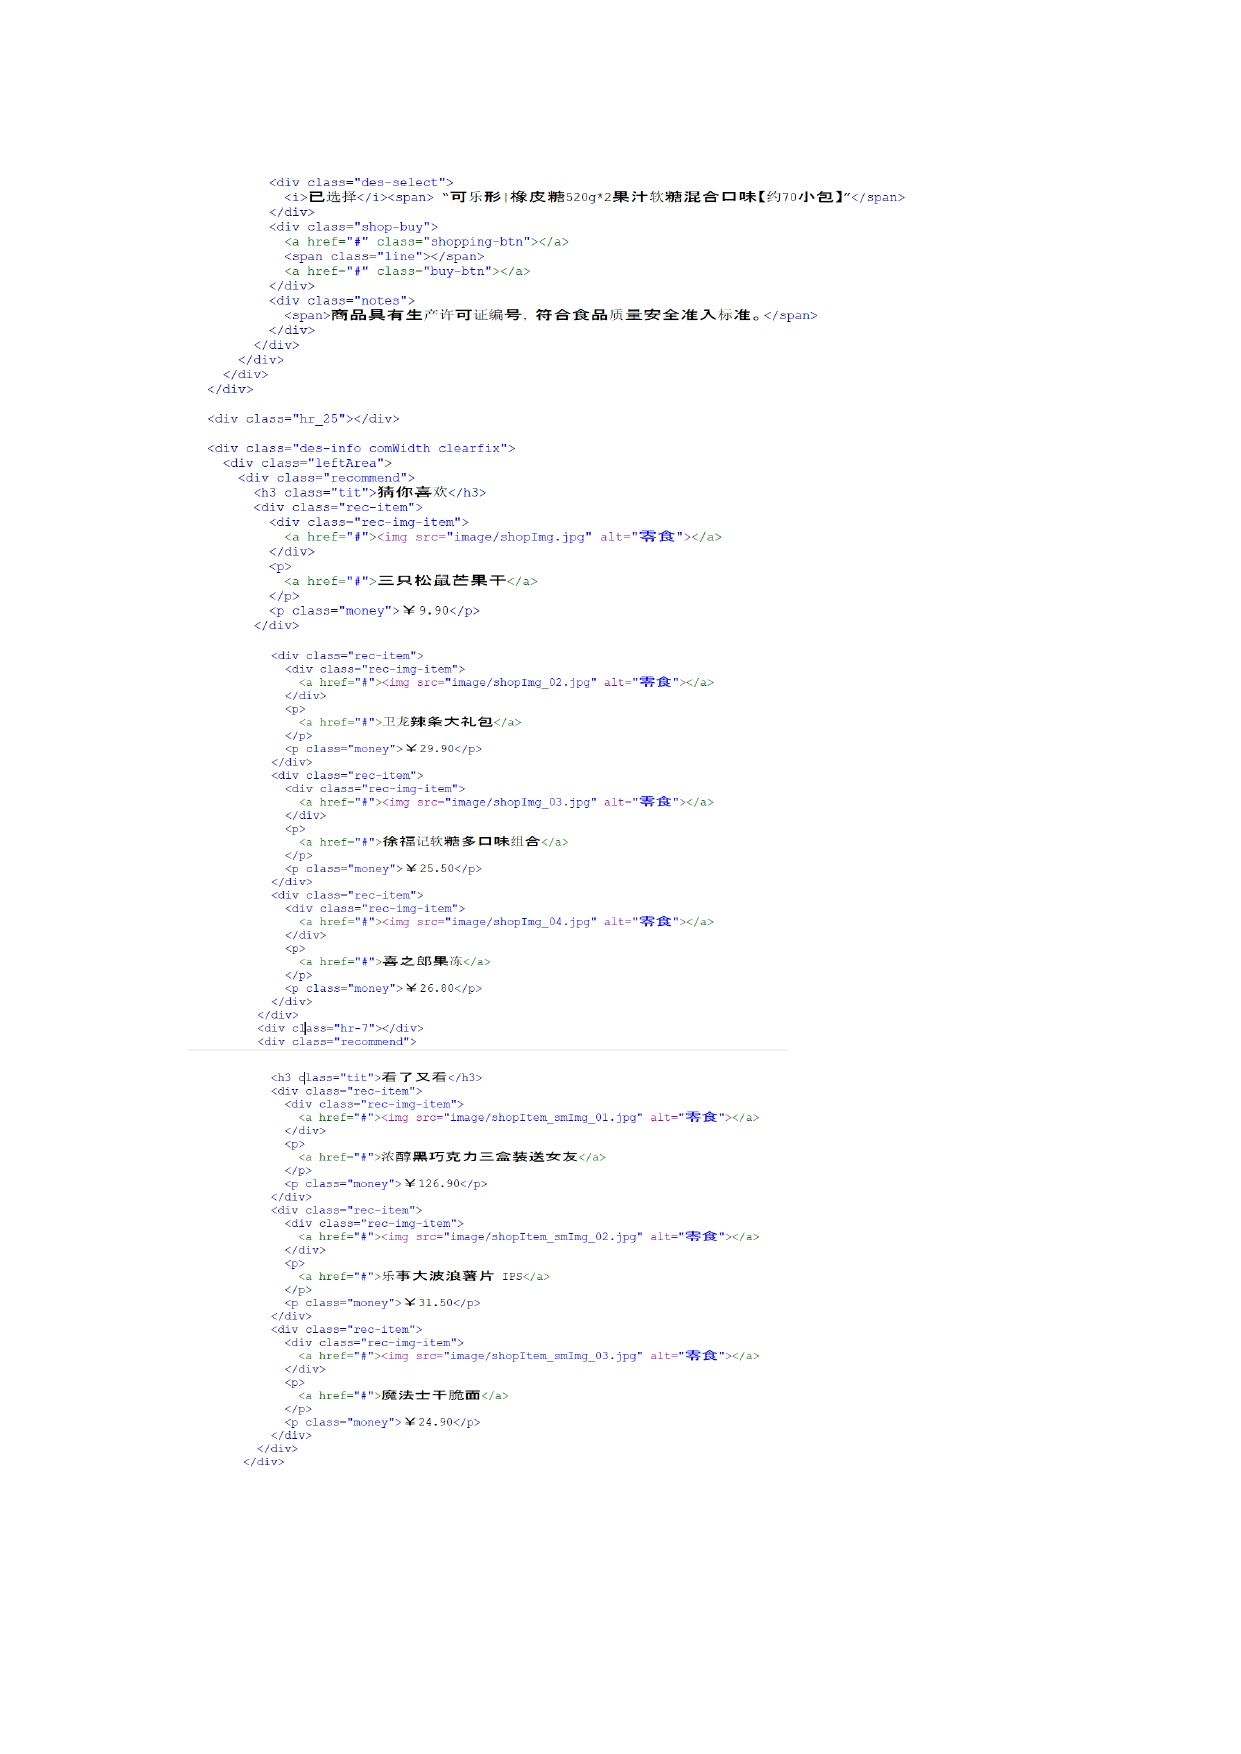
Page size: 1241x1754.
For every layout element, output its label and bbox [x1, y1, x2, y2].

picture [187, 649, 787, 1051]
picture [187, 177, 913, 634]
picture [187, 1072, 765, 1469]
